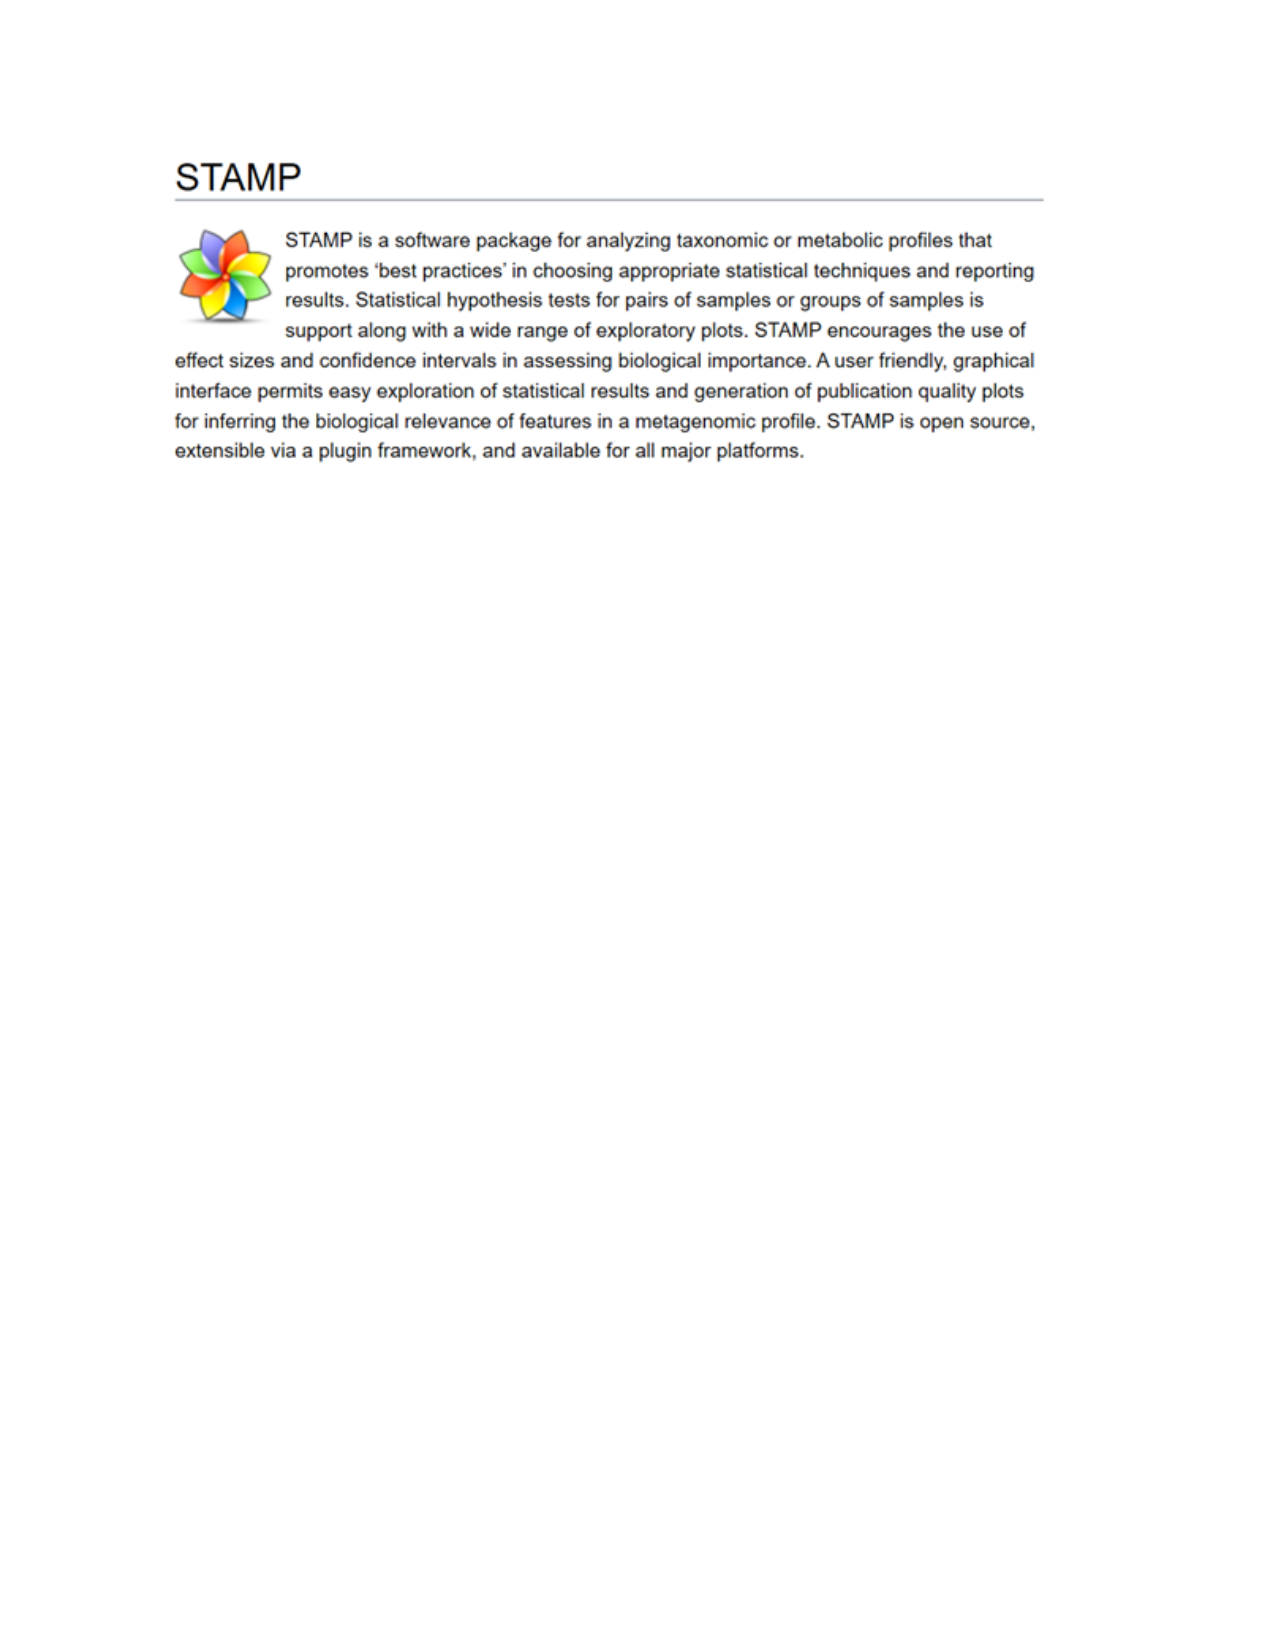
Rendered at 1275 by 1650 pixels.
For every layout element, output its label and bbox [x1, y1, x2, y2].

picture [168, 150, 1044, 466]
